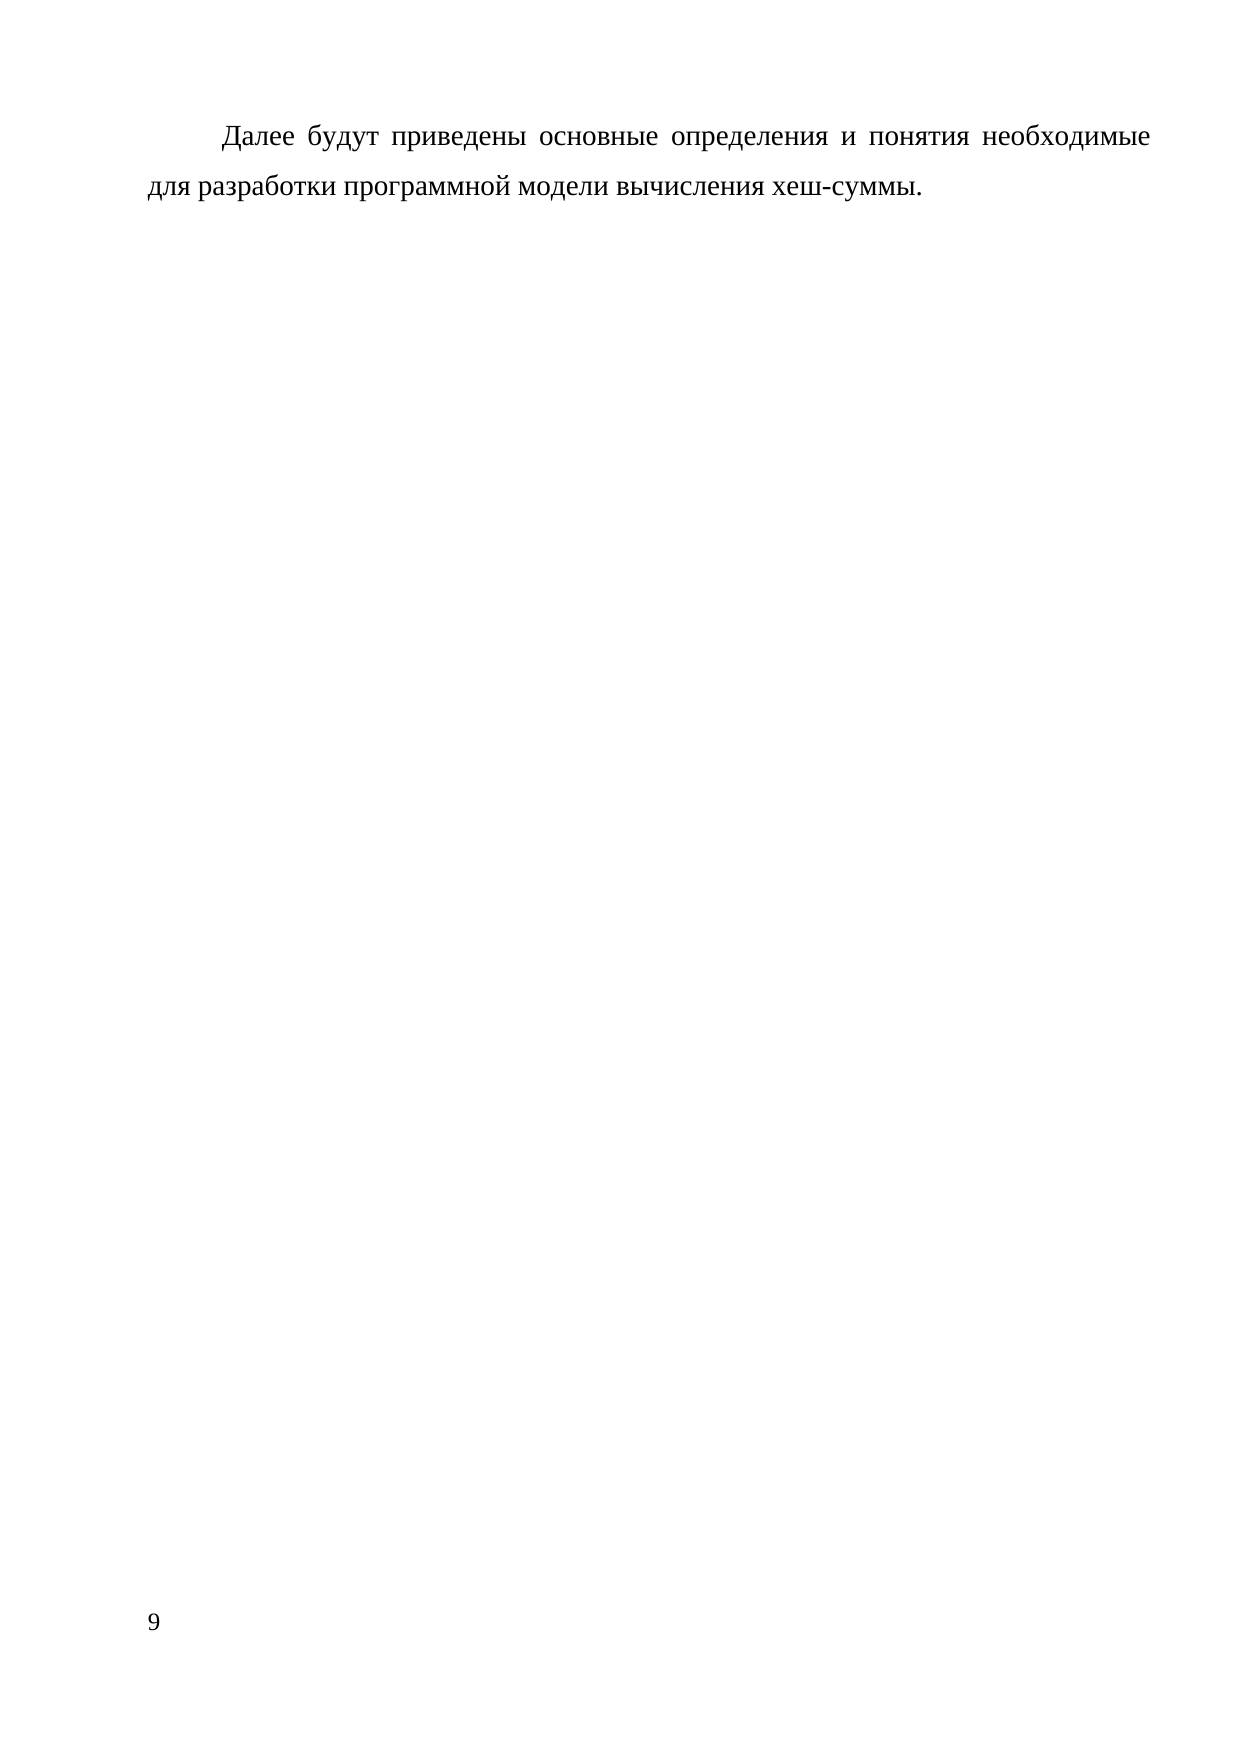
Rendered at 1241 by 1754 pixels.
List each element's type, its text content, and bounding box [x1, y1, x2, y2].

text Далее будут приведены основные определения и понятия необходимые для разработки программной модели вычисления хеш-суммы. [148, 118, 1152, 202]
